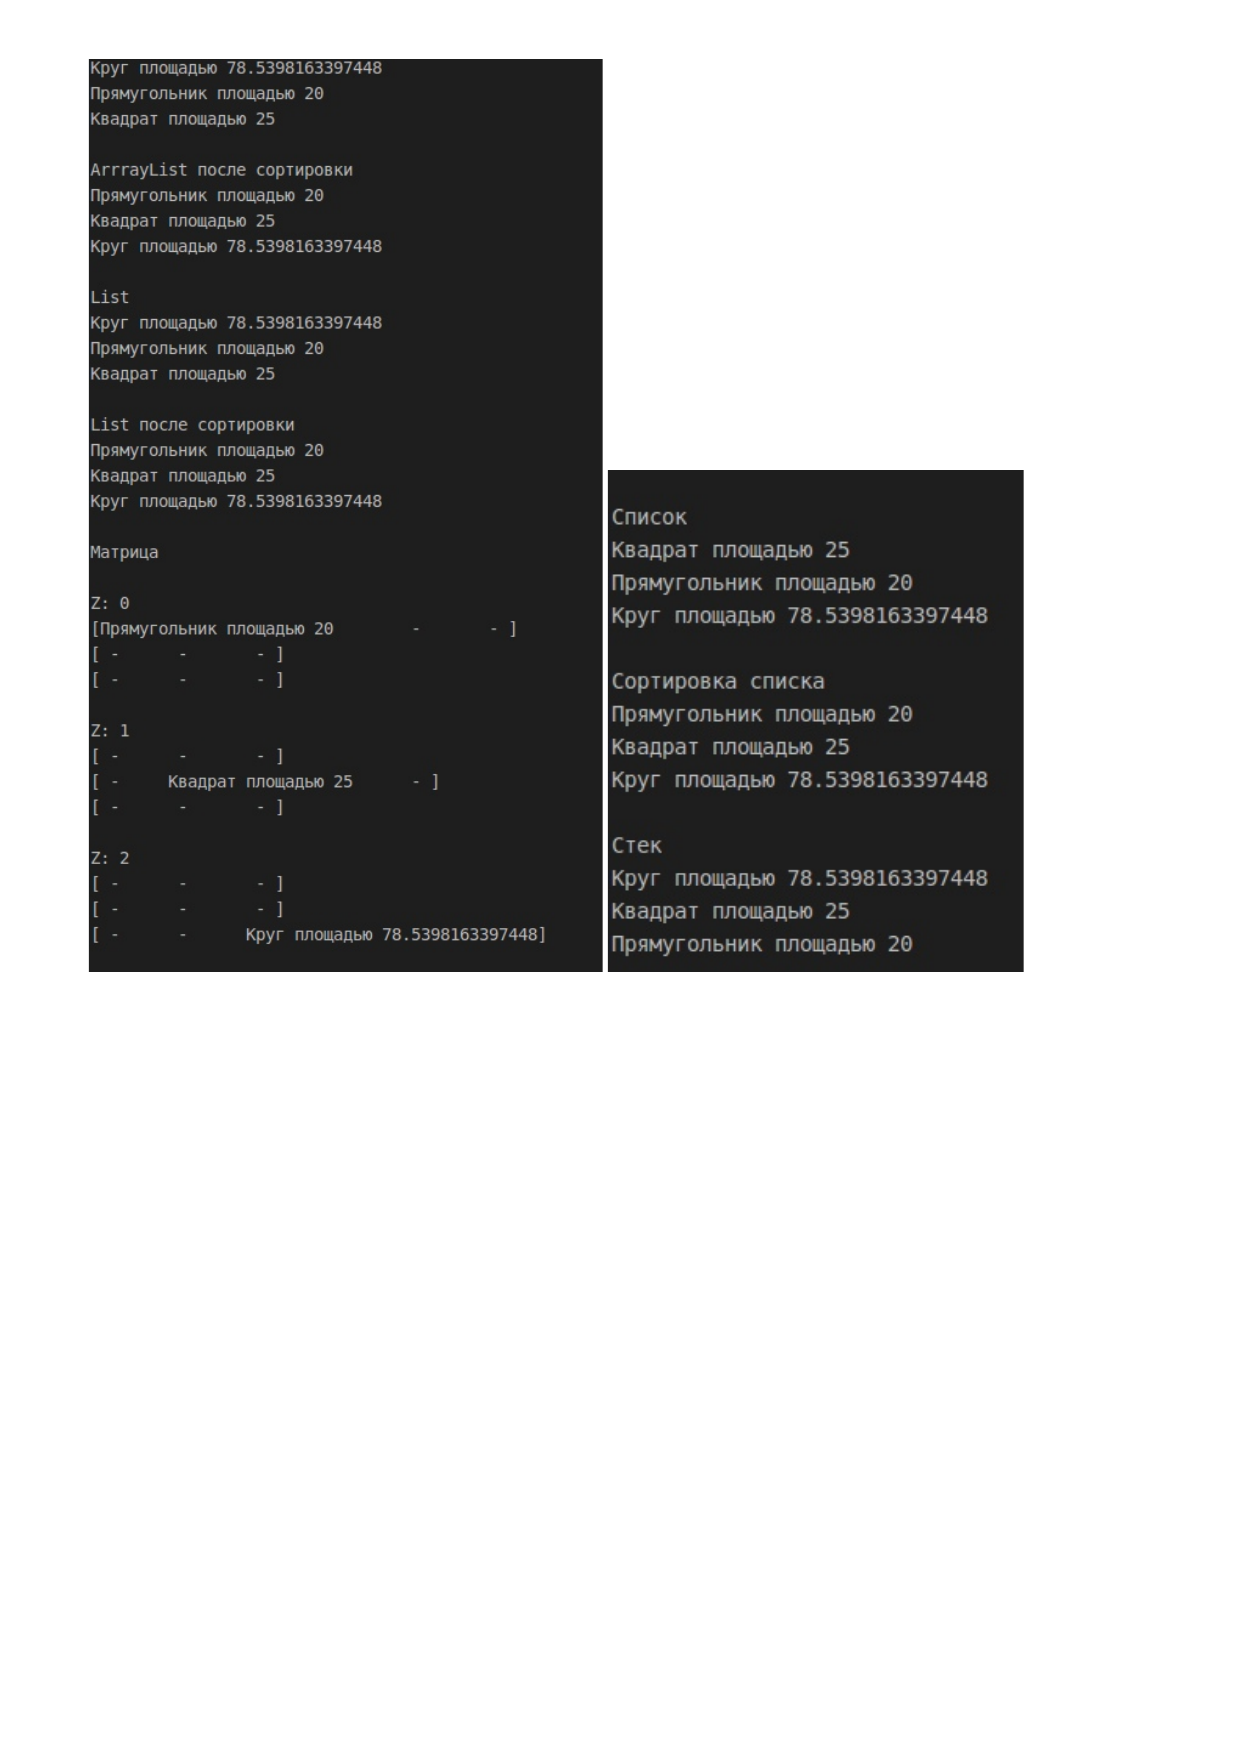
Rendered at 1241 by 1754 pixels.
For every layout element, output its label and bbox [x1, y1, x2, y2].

picture [88, 59, 603, 972]
picture [607, 470, 1024, 972]
